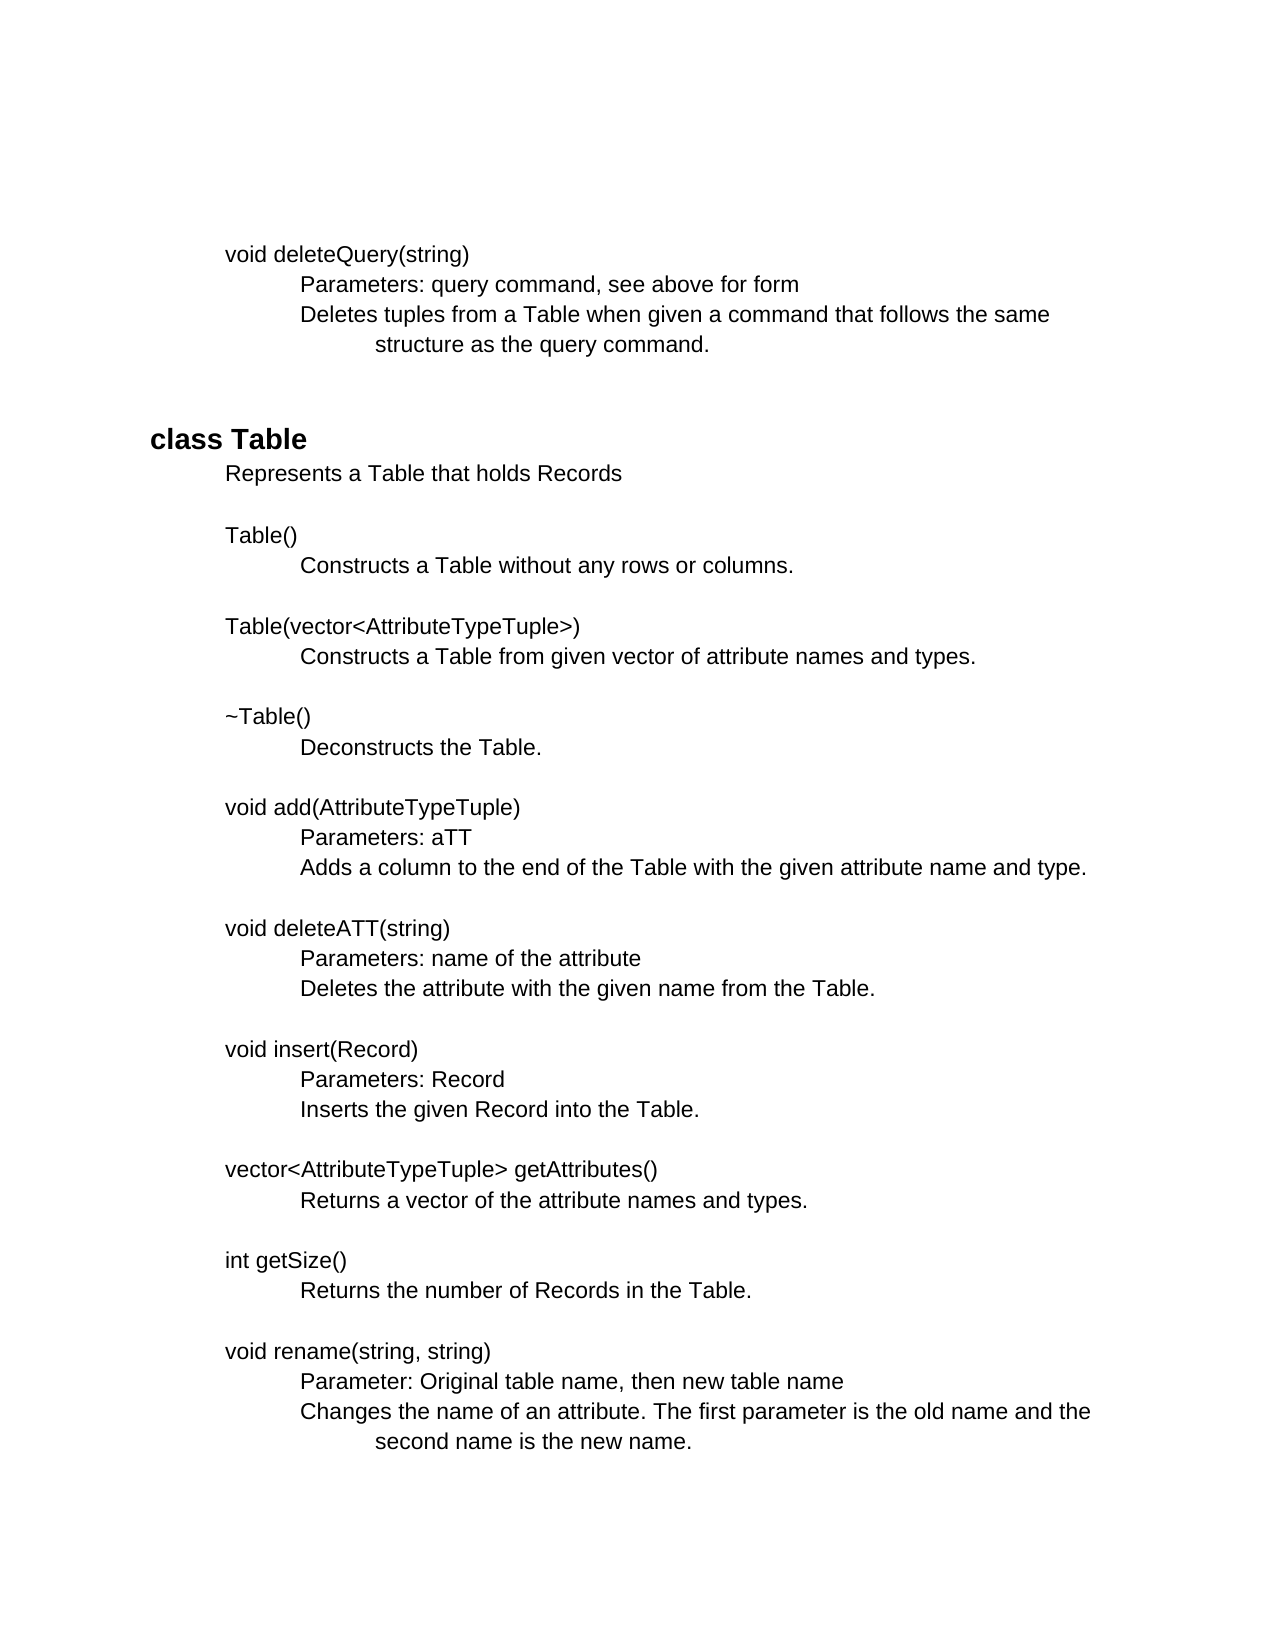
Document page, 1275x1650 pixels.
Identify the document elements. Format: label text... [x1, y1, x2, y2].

text Inserts the given Record into the Table. [150, 1096, 1125, 1122]
text Constructs a Table without any rows or columns. [150, 552, 1125, 578]
text Returns the number of Records in the Table. [150, 1277, 1125, 1303]
text void deleteQuery(string) [150, 241, 1125, 267]
text class Table [150, 422, 1125, 455]
text Deletes the attribute with the given name from the Table. [150, 975, 1125, 1001]
text Deconstructs the Table. [150, 733, 1125, 760]
text Returns a vector of the attribute names and types. [150, 1187, 1125, 1213]
text Changes the name of an attribute. The first parameter is the old name and the second name is the new name. [150, 1398, 1125, 1454]
text void deleteATT(string) [150, 915, 1125, 941]
text Parameters: query command, see above for form [150, 271, 1125, 297]
text Represents a Table that holds Records [150, 460, 1125, 487]
text Deletes tuples from a Table when given a command that follows the same structure as the query command. [150, 301, 1125, 358]
text void rename(string, string) [150, 1338, 1125, 1364]
text Adds a column to the end of the Table with the given attribute name and type. [150, 854, 1125, 881]
text Table(vector<AttributeTypeTuple>) [150, 613, 1125, 639]
text Parameters: Record [150, 1066, 1125, 1092]
text int getSize() [150, 1247, 1125, 1273]
text Parameter: Original table name, then new table name [150, 1368, 1125, 1394]
text vector<AttributeTypeTuple> getAttributes() [150, 1156, 1125, 1183]
text ~Table() [150, 703, 1125, 729]
text Constructs a Table from given vector of attribute names and types. [150, 643, 1125, 669]
text void insert(Record) [150, 1036, 1125, 1062]
text void add(AttributeTypeTuple) [150, 794, 1125, 820]
text Table() [150, 522, 1125, 548]
text Parameters: name of the attribute [150, 945, 1125, 971]
text Parameters: aTT [150, 824, 1125, 850]
